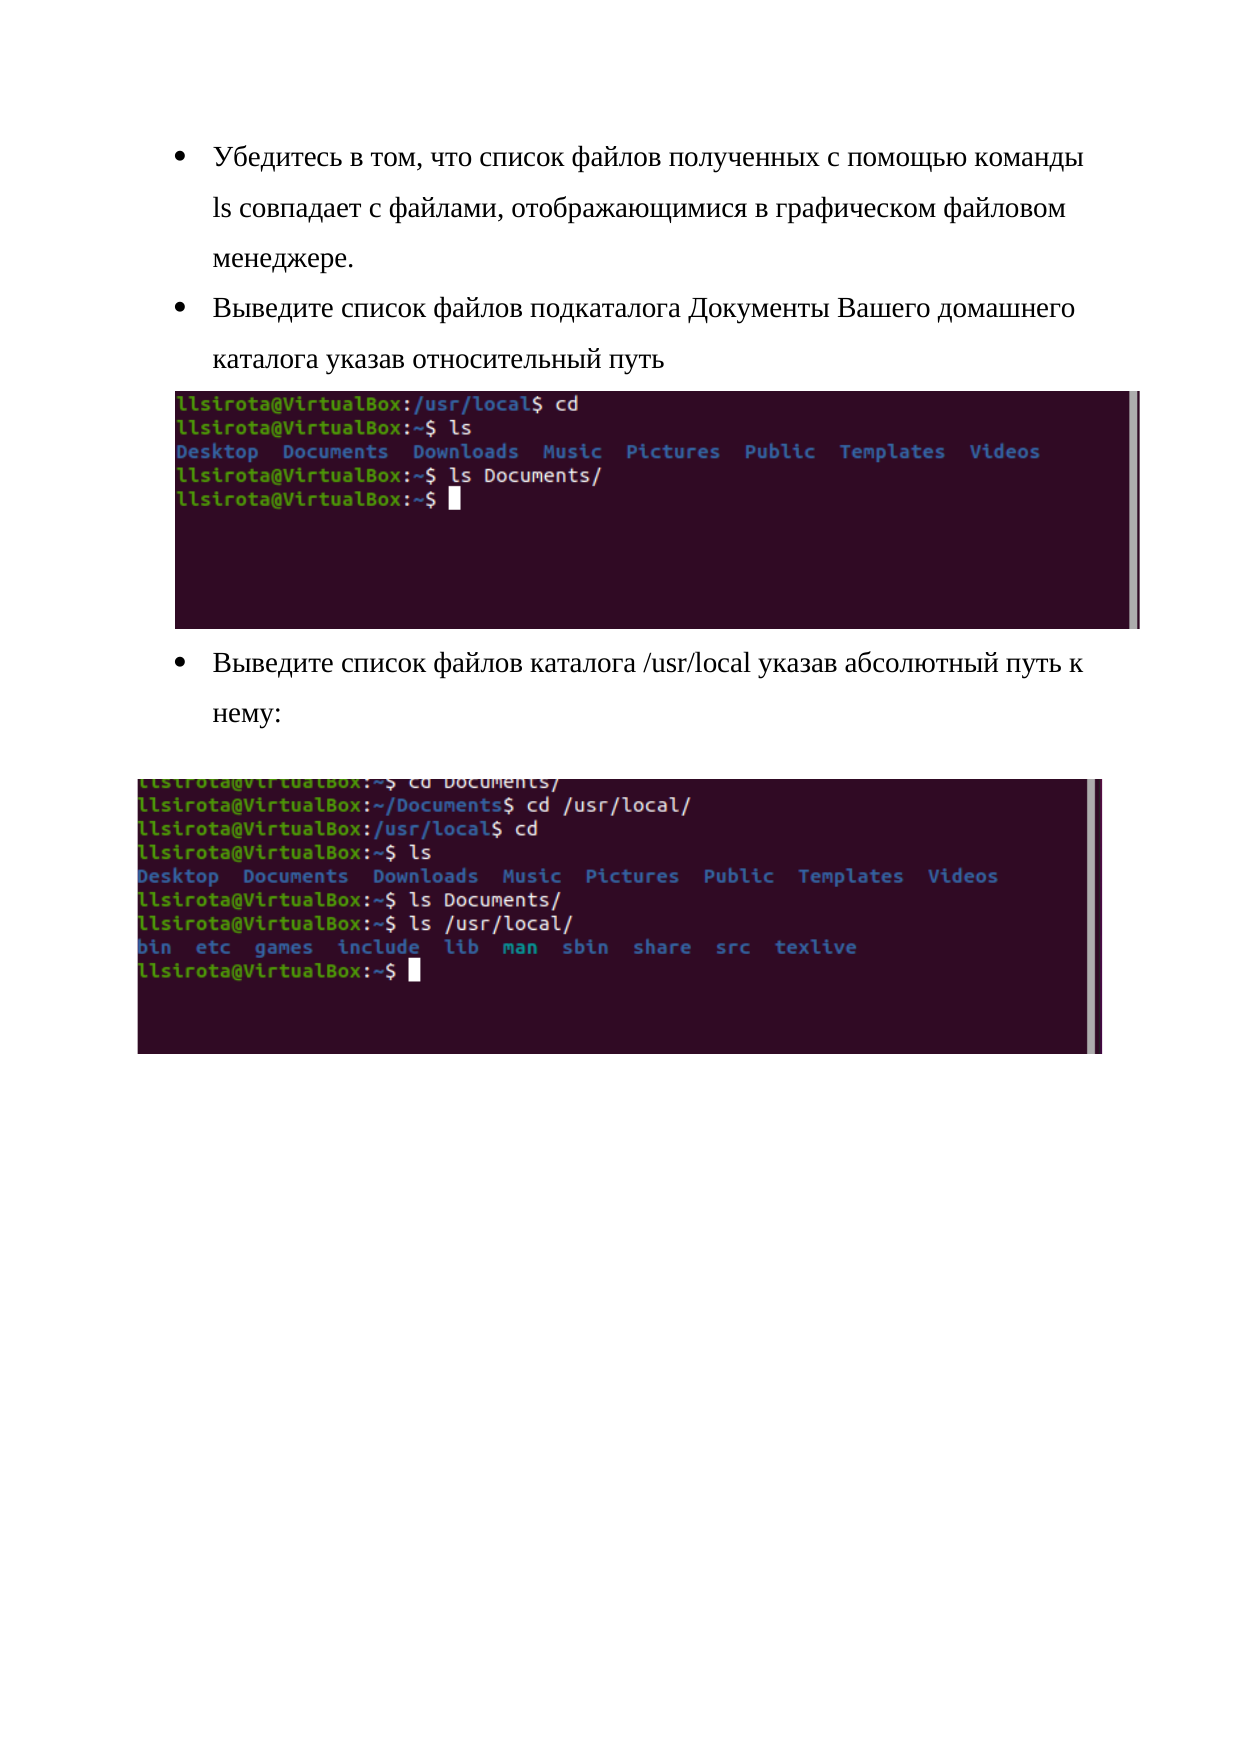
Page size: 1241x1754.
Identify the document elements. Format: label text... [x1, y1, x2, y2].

list Убедитесь в том, что список файлов полученных с помощью команды ls совпадает с файлами, отображающимися в графическом файловом менеджере. [175, 139, 1103, 274]
list Выведите список файлов каталога /usr/local указав абсолютный путь к нему: [175, 645, 1103, 729]
picture [137, 779, 1103, 1054]
list Выведите список файлов подкаталога Документы Вашего домашнего каталога указав относительный путь [175, 291, 1103, 374]
picture [175, 391, 1140, 629]
